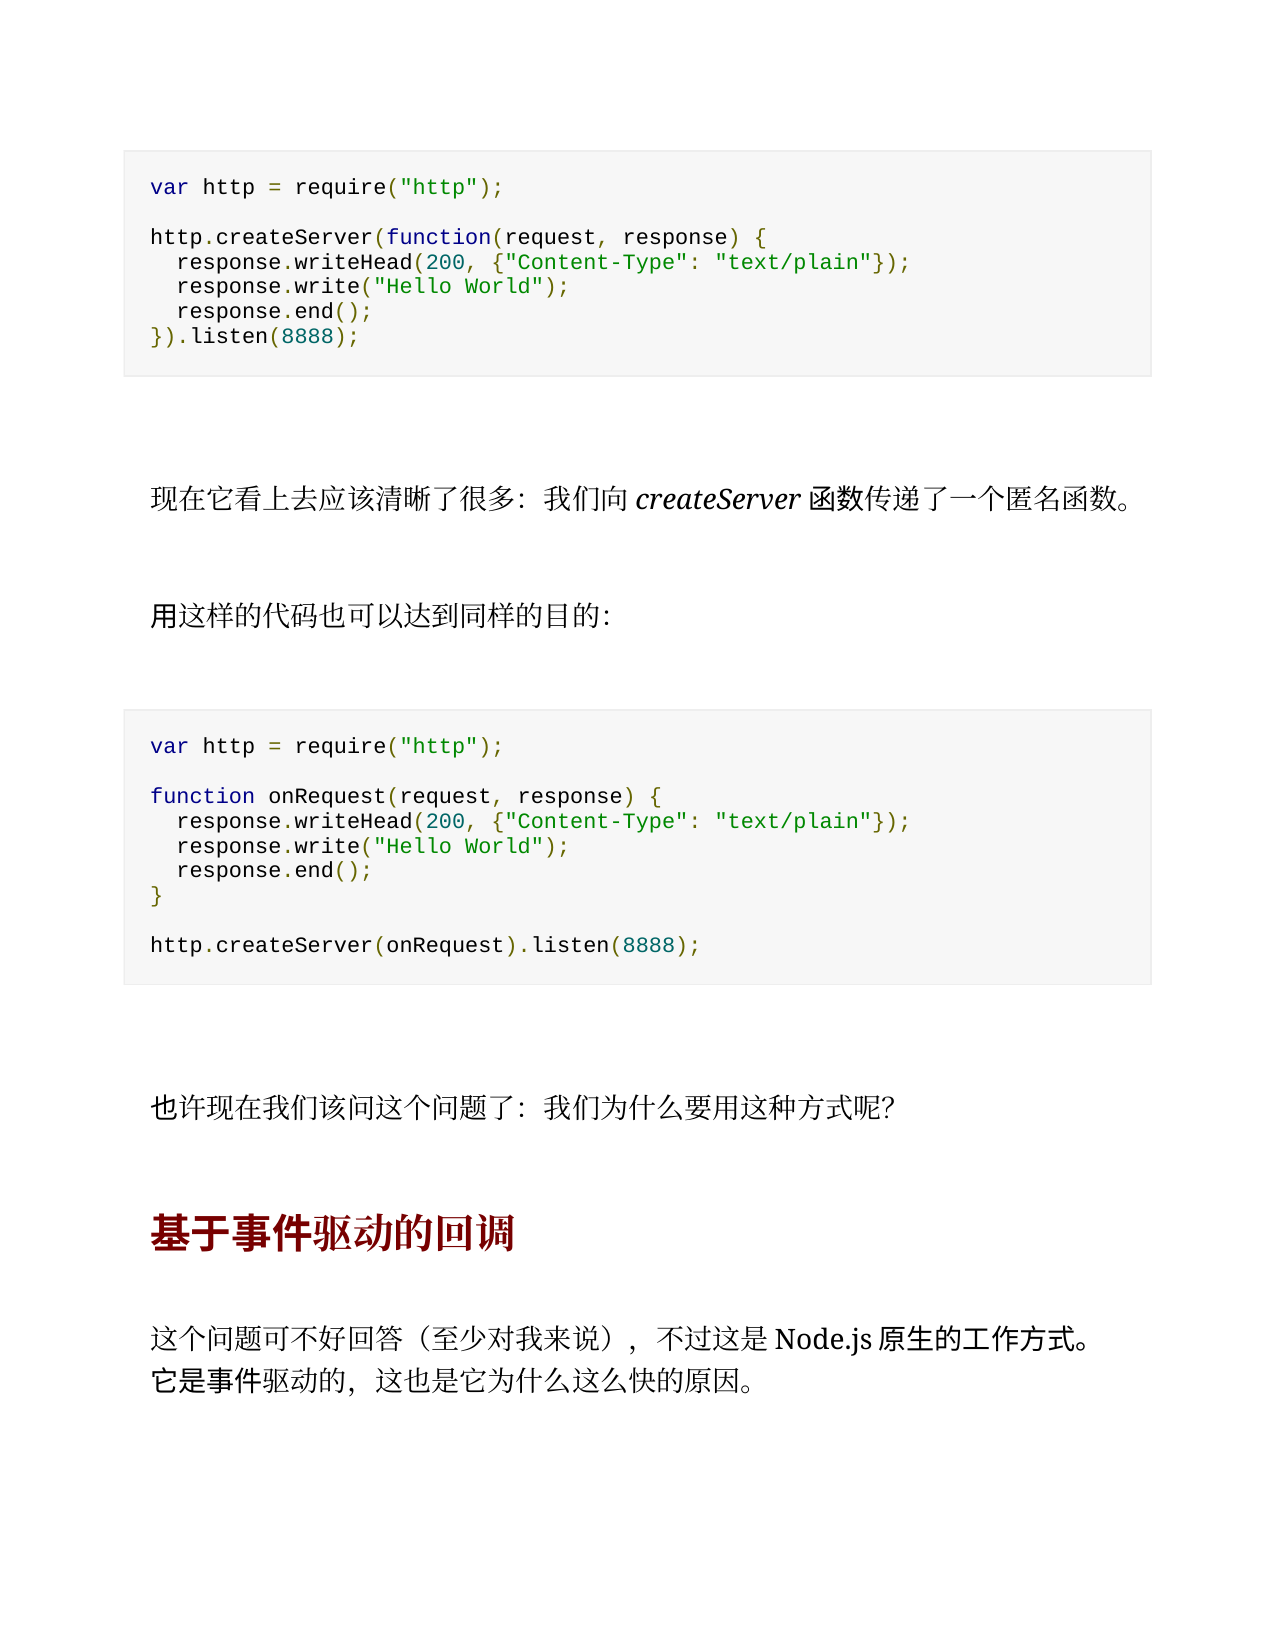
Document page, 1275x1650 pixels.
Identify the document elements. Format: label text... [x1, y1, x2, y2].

text 基于事件驱动的回调 [150, 1202, 1125, 1261]
text var http = require("http"); function onRequest(request, response) { response.writeHead(200, {"Content-Type": "text/plain"}); response.write("Hello World"); response.end(); } http.createServer(onRequest).listen(8888); [125, 711, 1150, 984]
text var http = require("http"); http.createServer(function(request, response) { response.writeHead(200, {"Content-Type": "text/plain"}); response.write("Hello World"); response.end(); }).listen(8888); [125, 152, 1150, 375]
text 也许现在我们该问这个问题了：我们为什么要用这种方式呢？ [150, 1085, 1125, 1127]
text 现在它看上去应该清晰了很多：我们向 createServer 函数传递了一个匿名函数。 [150, 477, 1125, 518]
text 用这样的代码也可以达到同样的目的： [150, 593, 1125, 634]
text 这个问题可不好回答（至少对我来说），不过这是Node.js原生的工作方式。它是事件驱动的，这也是它为什么这么快的原因。 [150, 1317, 1125, 1399]
